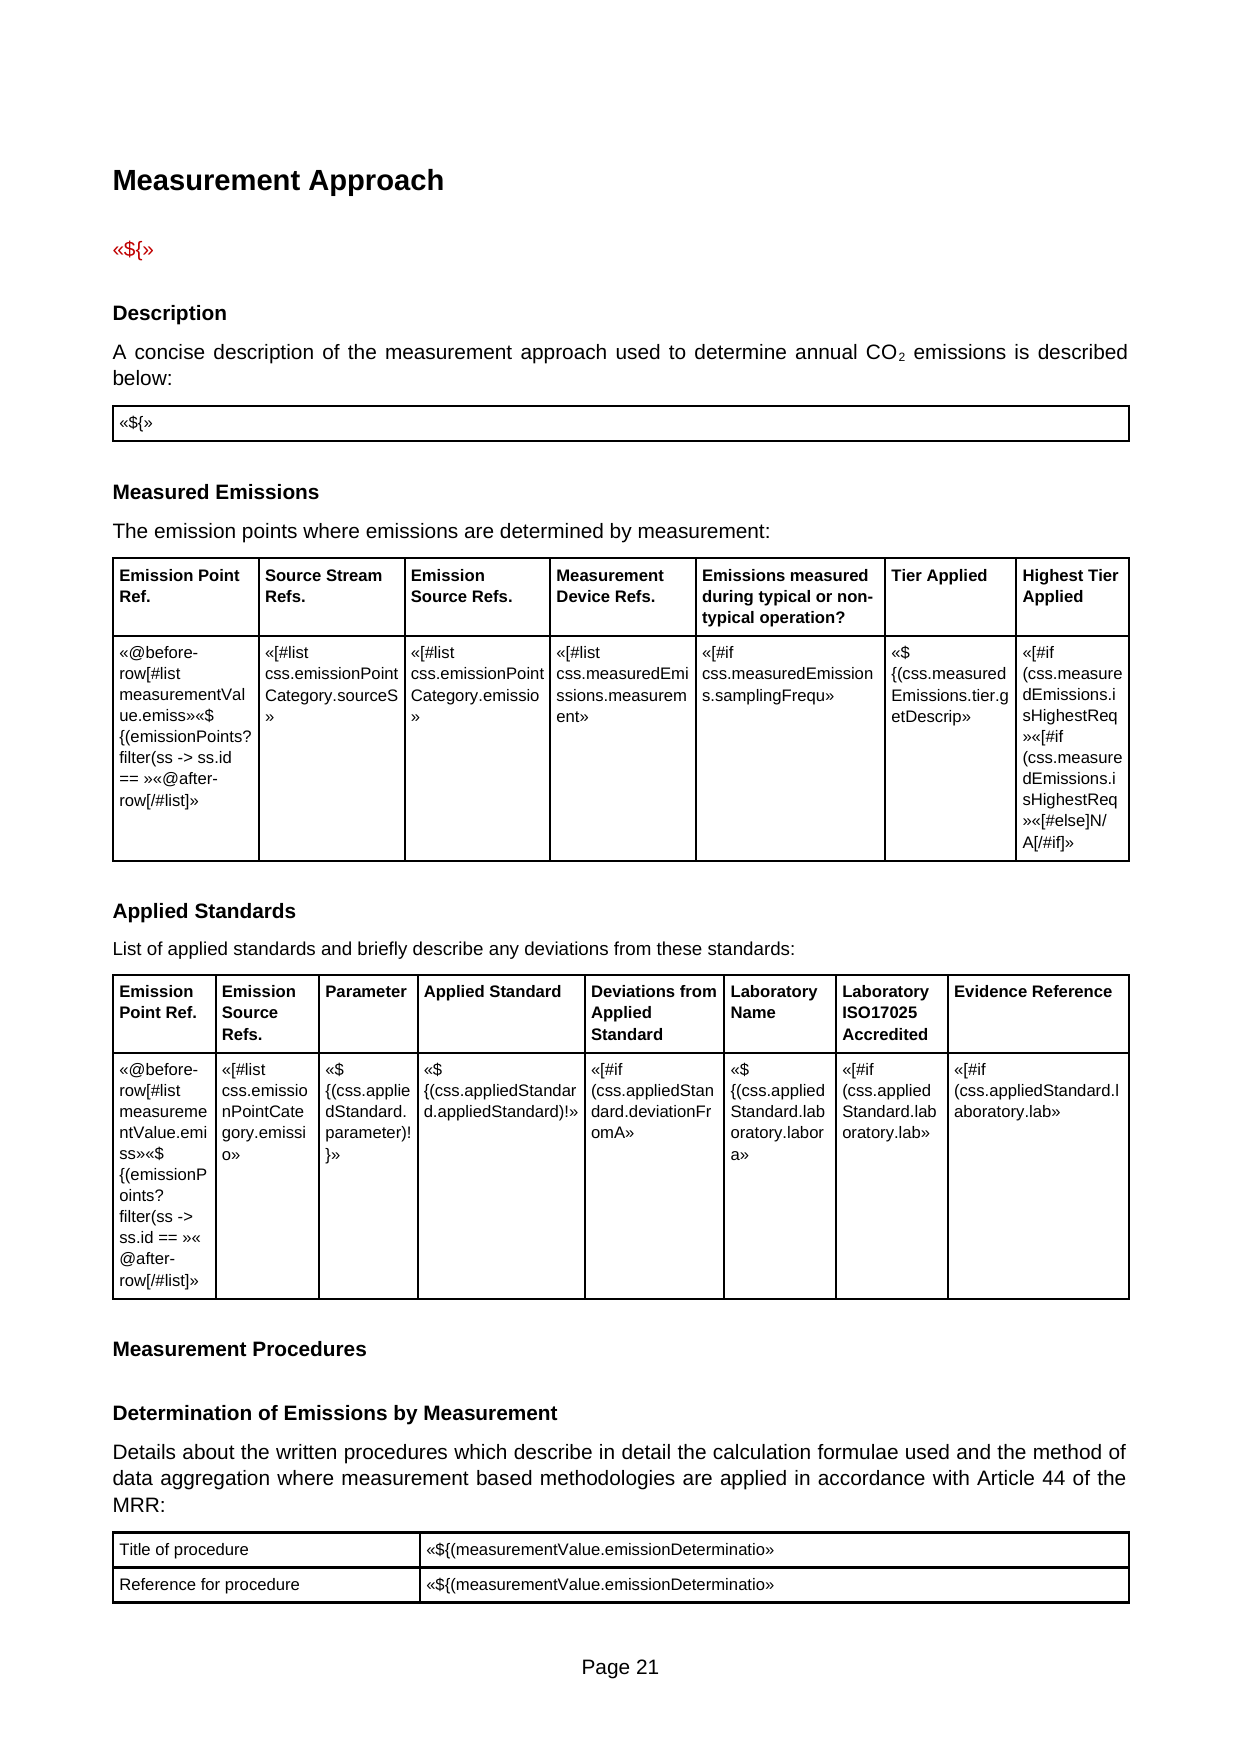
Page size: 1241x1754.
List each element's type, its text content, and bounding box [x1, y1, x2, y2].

table_cell «${(css.appliedStandard.appliedStandard)!» [419, 1054, 584, 1297]
table_cell «[#if (css.measuredEmissions.isHighestReq»«[#if (css.measuredEmissions.isHighestReq»«[#else]N/A[/#if]» [1017, 637, 1128, 860]
table_header Measurement Device Refs. [551, 559, 695, 635]
text List of applied standards and briefly describe any deviations from these standards: [112, 938, 1128, 960]
table_cell «[#list css.emissionPointCategory.emissio» [217, 1054, 318, 1297]
table_cell «${(css.appliedStandard.parameter)!}» [320, 1054, 417, 1297]
table_cell «[#list css.measuredEmissions.measurement» [551, 637, 695, 860]
table_header Emission Source Refs. [217, 976, 318, 1052]
table_cell «${(css.measuredEmissions.tier.getDescrip» [886, 637, 1015, 860]
table_header Emission Source Refs. [406, 559, 549, 635]
table_cell «@before-row[#list measurementValue.emiss»«${(emissionPoints?filter(ss -> ss.id == »«@after-row[/#list]» [114, 1054, 215, 1297]
table_header Emission Point Ref. [114, 976, 215, 1052]
table_header Deviations from Applied Standard [586, 976, 723, 1052]
table_header Highest Tier Applied [1017, 559, 1128, 635]
table_cell Reference for procedure [114, 1569, 419, 1601]
table_cell «[#if (css.appliedStandard.laboratory.lab» [949, 1054, 1128, 1297]
text «${» [112, 237, 1128, 261]
table_header Laboratory ISO17025 Accredited [837, 976, 947, 1052]
table_header Parameter [320, 976, 417, 1052]
table_header Applied Standard [419, 976, 584, 1052]
subtitle Description [112, 301, 1128, 325]
table_cell «[#if (css.appliedStandard.laboratory.lab» [837, 1054, 947, 1297]
table_cell «[#list css.emissionPointCategory.emissio» [406, 637, 549, 860]
table_cell «[#if (css.appliedStandard.deviationFromA» [586, 1054, 723, 1297]
table_cell «${(css.appliedStandard.laboratory.labora» [725, 1054, 835, 1297]
subtitle Applied Standards [112, 899, 1128, 923]
table_header Title of procedure [114, 1534, 419, 1566]
table_header Evidence Reference [949, 976, 1128, 1052]
subtitle Measurement Procedures [112, 1337, 1128, 1361]
table_cell «[#if css.measuredEmissions.samplingFrequ» [697, 637, 884, 860]
table_cell [421, 1569, 1128, 1601]
subtitle Measurement Approach [112, 162, 1128, 196]
text The emission points where emissions are determined by measurement: [112, 518, 1128, 542]
text A concise description of the measurement approach used to determine annual CO2 emissions is described below: [112, 339, 1128, 390]
table_header [421, 1534, 1128, 1566]
table_header Laboratory Name [725, 976, 835, 1052]
table_header «${» [114, 407, 1128, 440]
subtitle Measured Emissions [112, 479, 1128, 503]
table_header Tier Applied [886, 559, 1015, 635]
table_header Emissions measured during typical or non-typical operation? [697, 559, 884, 635]
table_header Source Stream Refs. [260, 559, 404, 635]
table_header Emission Point Ref. [114, 559, 258, 635]
subtitle Determination of Emissions by Measurement [112, 1401, 1128, 1425]
table_cell «[#list css.emissionPointCategory.sourceS» [260, 637, 404, 860]
text Details about the written procedures which describe in detail the calculation formulae used and the method of data aggregation where measurement based methodologies are applied in accordance with Article 44 of the MRR: [112, 1440, 1128, 1516]
table_cell «@before-row[#list measurementValue.emiss»«${(emissionPoints?filter(ss -> ss.id == »«@after-row[/#list]» [114, 637, 258, 860]
